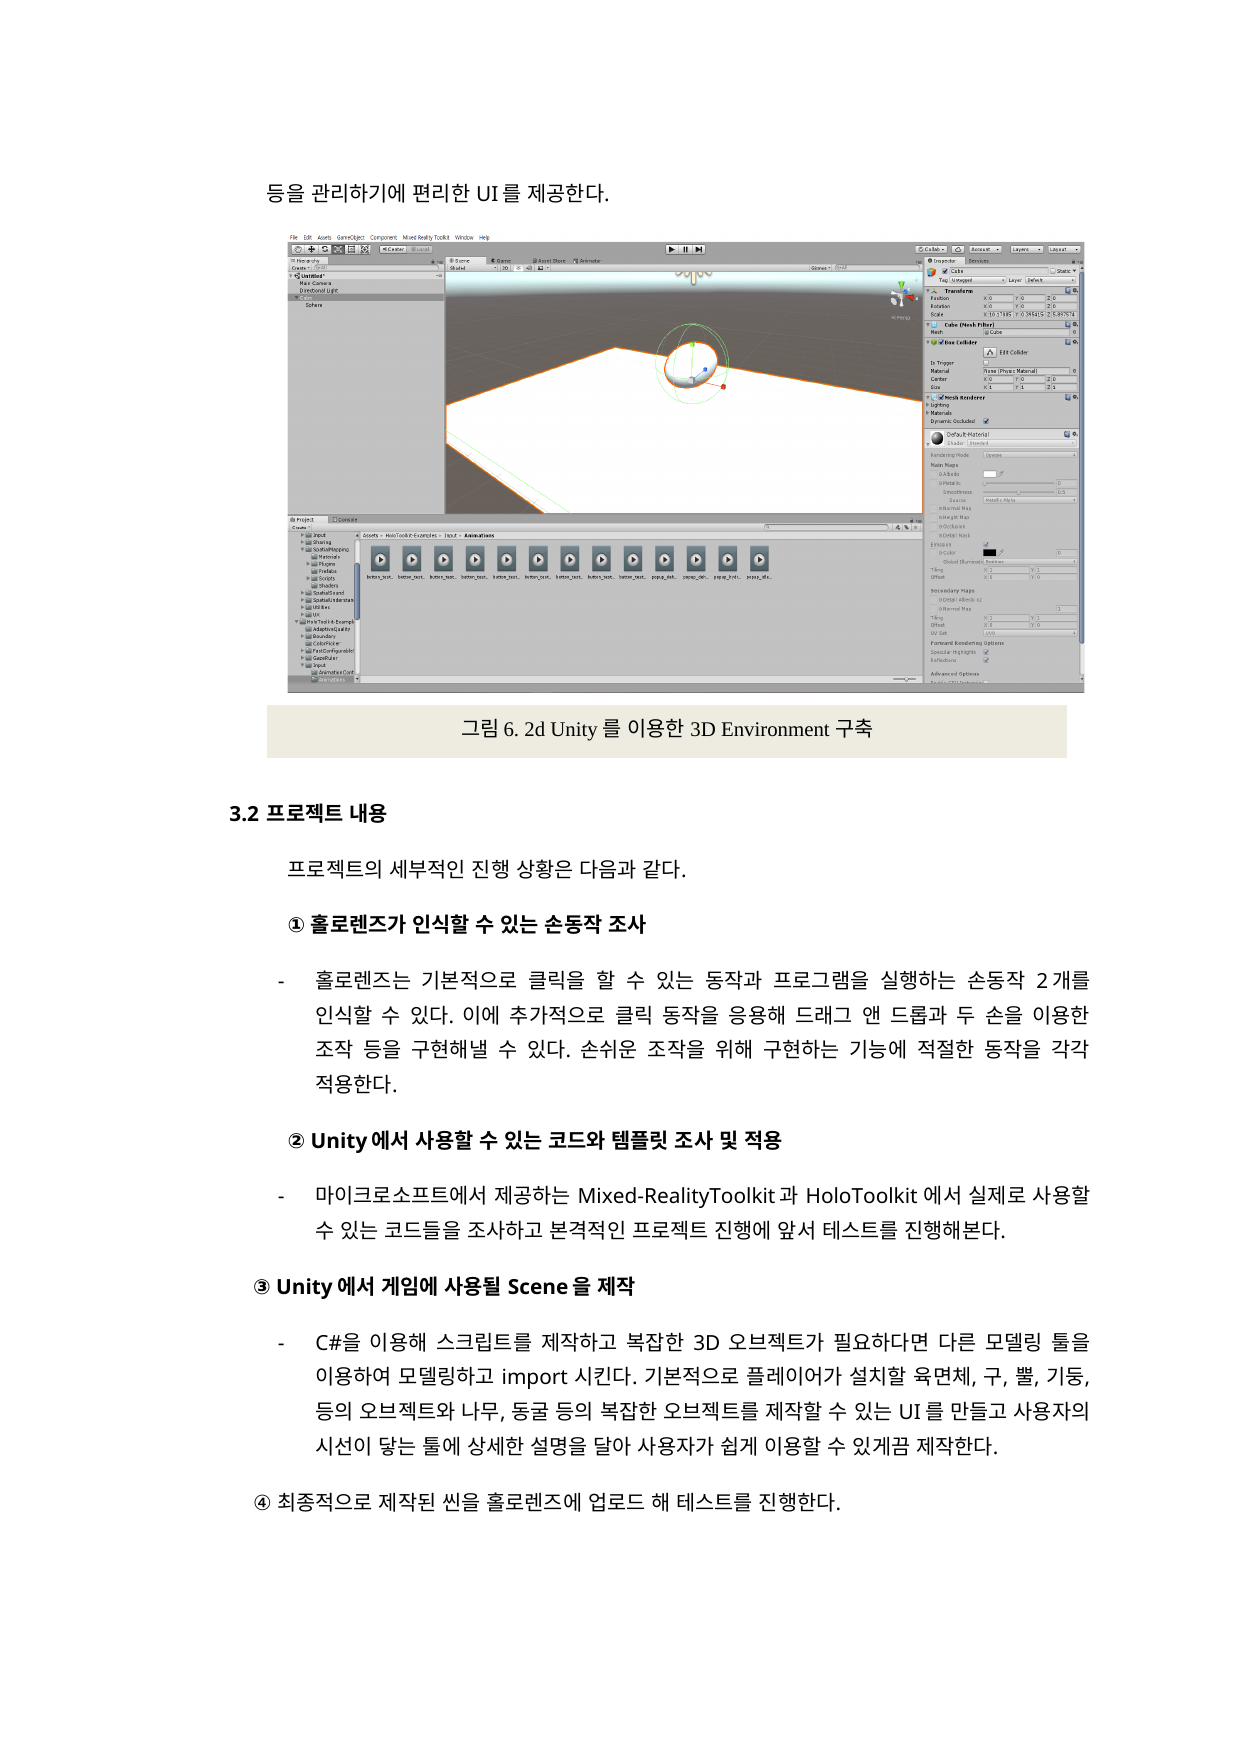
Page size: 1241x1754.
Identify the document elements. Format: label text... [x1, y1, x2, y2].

text ④ 최종적으로 제작된 씬을 홀로렌즈에 업로드 해 테스트를 진행한다. [150, 1486, 1090, 1516]
text ③ Unity에서 게임에 사용될 Scene을 제작 [150, 1270, 1090, 1301]
list C#을 이용해 스크립트를 제작하고 복잡한 3D 오브젝트가 필요하다면 다른 모델링 툴을 이용하여 모델링하고 import 시킨다. 기본적으로 플레이어가 설치할 육면체, 구, 뿔, 기둥, 등의 오브젝트와 나무, 동굴 등의 복잡한 오브젝트를 제작할 수 있는 UI를 만들고 사용자의 시선이 닿는 툴에 상세한 설명을 달아 사용자가 쉽게 이용할 수 있게끔 제작한다. [278, 1326, 1090, 1461]
list 마이크로소프트에서 제공하는 Mixed-RealityToolkit과 HoloToolkit 에서 실제로 사용할 수 있는 코드들을 조사하고 본격적인 프로젝트 진행에 앞서 테스트를 진행해본다. [278, 1180, 1090, 1245]
list ① 홀로렌즈가 인식할 수 있는 손동작 조사 [267, 908, 1090, 939]
list ② Unity에서 사용할 수 있는 코드와 템플릿 조사 및 적용 [267, 1124, 1090, 1154]
list 홀로렌즈는 기본적으로 클릭을 할 수 있는 동작과 프로그램을 실행하는 손동작 2개를 인식할 수 있다. 이에 추가적으로 클릭 동작을 응용해 드래그 앤 드롭과 두 손을 이용한 조작 등을 구현해낼 수 있다. 손쉬운 조작을 위해 구현하는 기능에 적절한 동작을 각각 적용한다. [278, 964, 1090, 1099]
picture [287, 232, 1085, 693]
list 프로젝트 내용 [229, 717, 1090, 828]
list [267, 177, 1090, 207]
list 프로젝트의 세부적인 진행 상황은 다음과 같다. [267, 853, 1090, 883]
